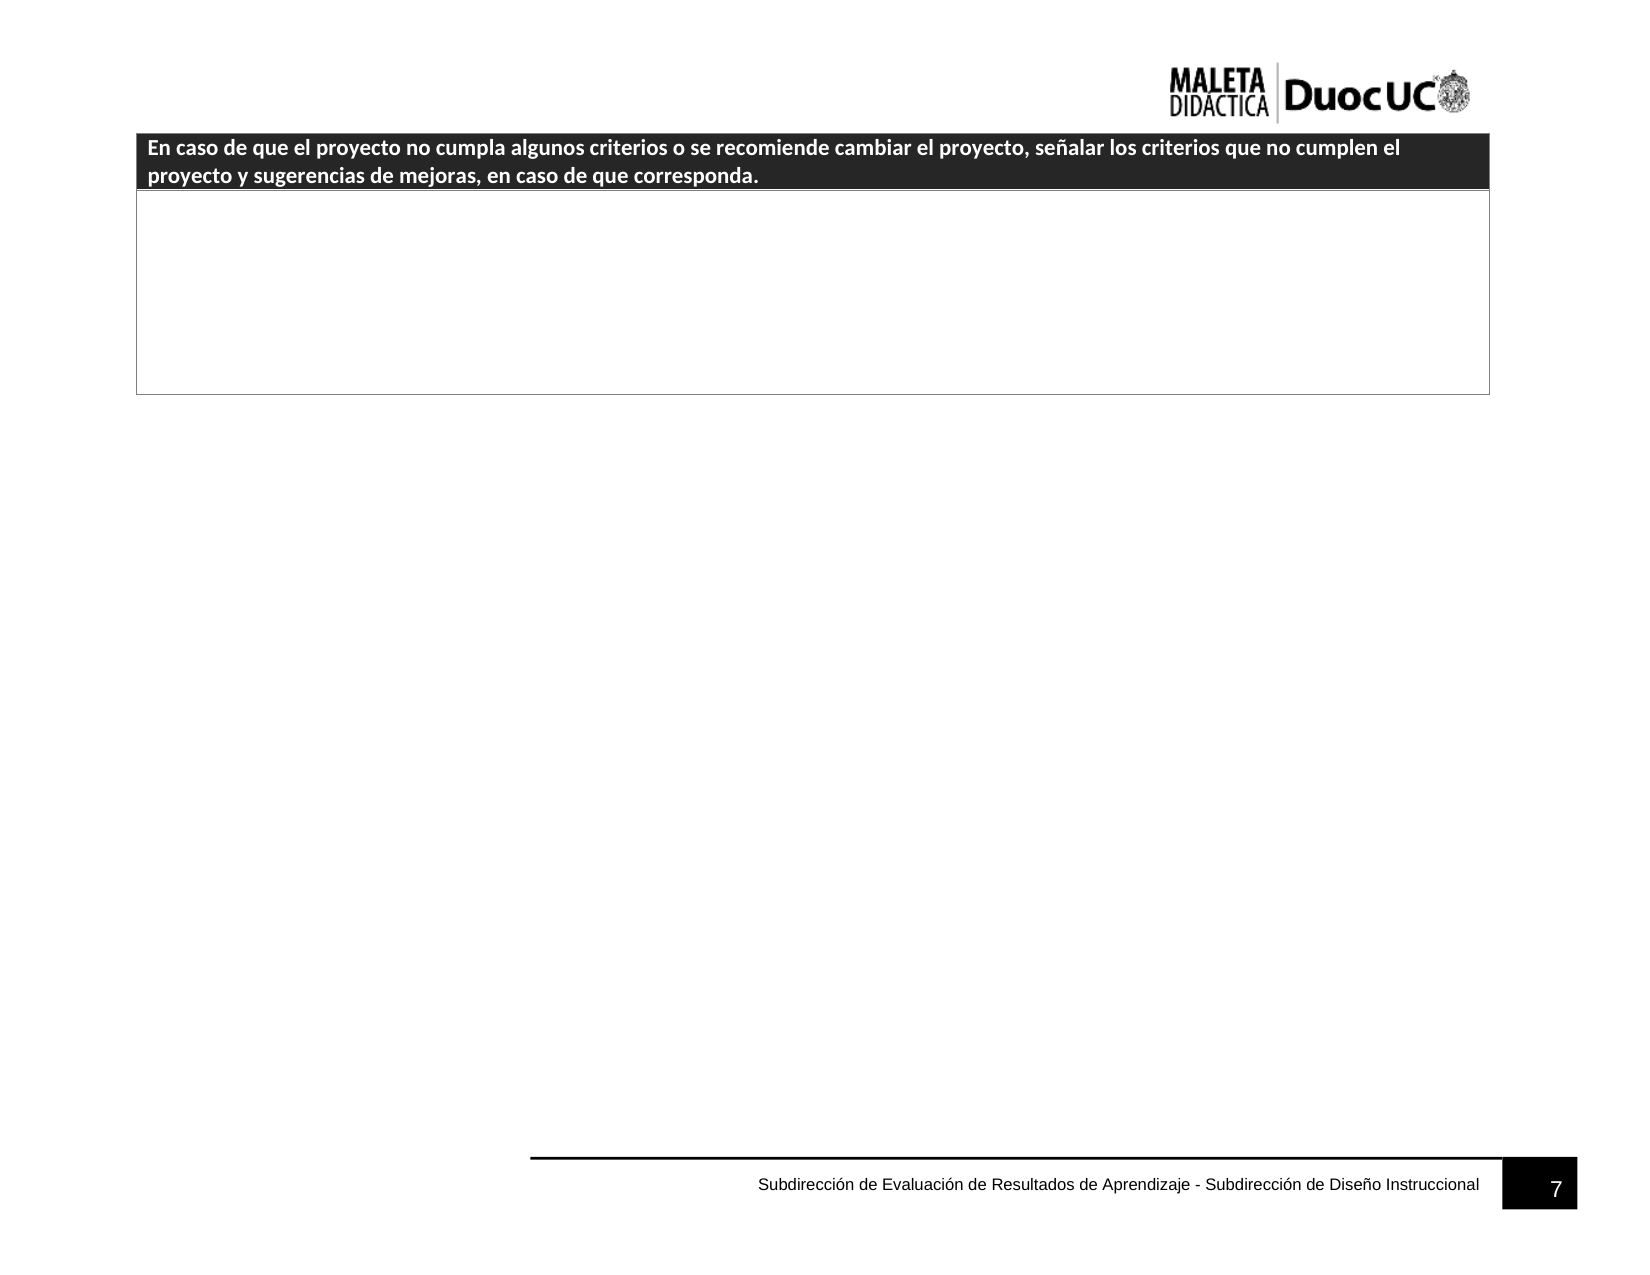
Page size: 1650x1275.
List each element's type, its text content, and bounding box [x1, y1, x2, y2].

table_cell [137, 191, 1489, 394]
picture [1162, 54, 1478, 130]
table_header En caso de que el proyecto no cumpla algunos criterios o se recomiende cambiar el proyecto, señalar los criterios que no cumplen el proyecto y sugerencias de mejoras, en caso de que corresponda. [137, 134, 1489, 189]
